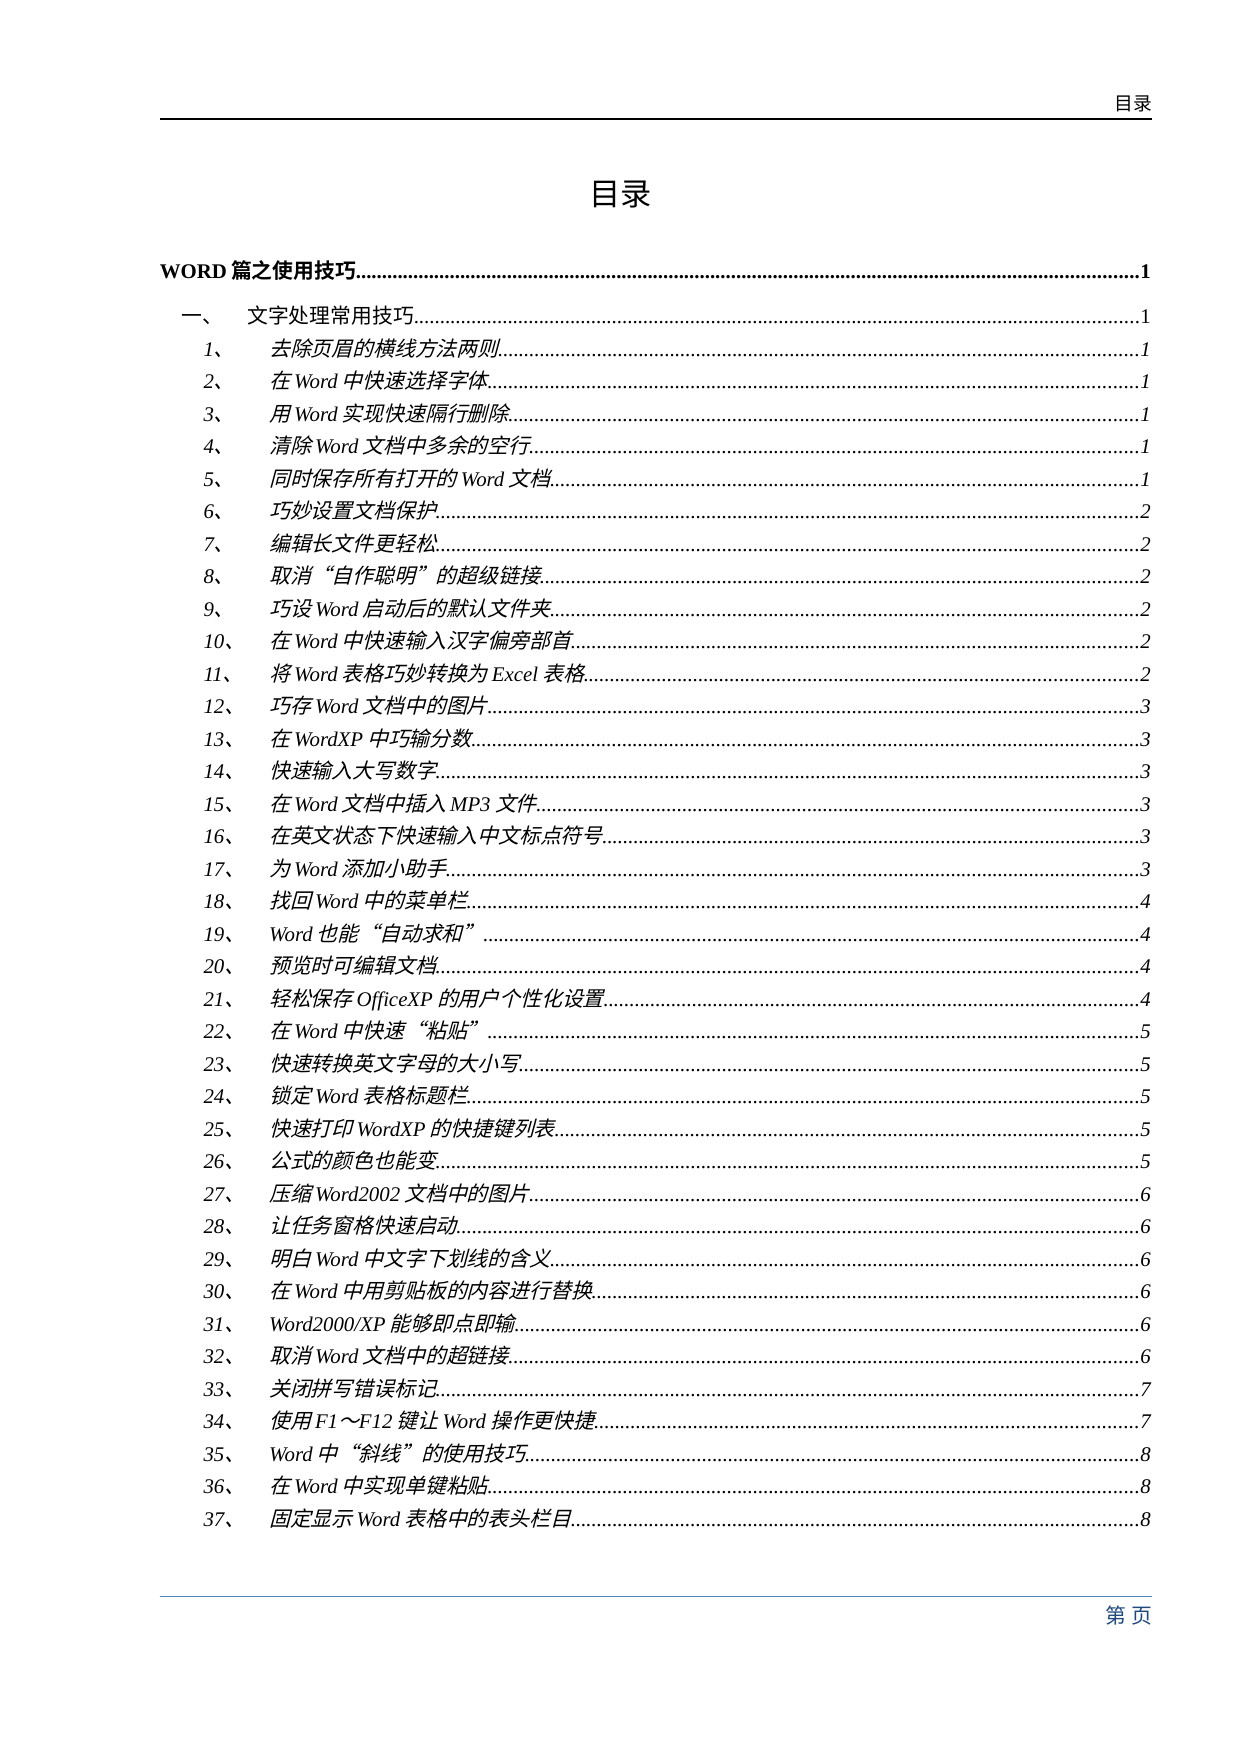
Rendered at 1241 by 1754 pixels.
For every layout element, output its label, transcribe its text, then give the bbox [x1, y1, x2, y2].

text 25、 快速打印WordXP的快捷键列表 5 [203, 1111, 1152, 1143]
text 11、 将Word表格巧妙转换为Excel表格 2 [203, 656, 1152, 688]
text 20、 预览时可编辑文档 4 [203, 948, 1152, 981]
text 23、 快速转换英文字母的大小写 5 [203, 1046, 1152, 1078]
text 15、 在Word文档中插入MP3文件 3 [203, 786, 1152, 818]
text 一、 文字处理常用技巧 1 [181, 298, 1152, 331]
text 16、 在英文状态下快速输入中文标点符号 3 [203, 818, 1152, 851]
text 7、 编辑长文件更轻松 2 [203, 526, 1152, 558]
text 9、 巧设Word启动后的默认文件夹 2 [203, 591, 1152, 623]
text 33、 关闭拼写错误标记 7 [203, 1371, 1152, 1403]
text 14、 快速输入大写数字 3 [203, 753, 1152, 786]
text 21、 轻松保存OfficeXP的用户个性化设置 4 [203, 981, 1152, 1013]
text 17、 为Word添加小助手 3 [203, 851, 1152, 883]
text 12、 巧存Word文档中的图片 3 [203, 688, 1152, 721]
text 27、 压缩Word2002文档中的图片 6 [203, 1176, 1152, 1208]
text 10、 在Word中快速输入汉字偏旁部首 2 [203, 623, 1152, 656]
text 37、 固定显示Word表格中的表头栏目 8 [203, 1501, 1152, 1533]
text 8、 取消“自作聪明”的超级链接 2 [203, 558, 1152, 591]
text 34、 使用F1～F12键让Word操作更快捷 7 [203, 1403, 1152, 1436]
text 30、 在Word中用剪贴板的内容进行替换 6 [203, 1273, 1152, 1306]
text 3、 用Word实现快速隔行删除 1 [203, 396, 1152, 428]
text 18、 找回Word中的菜单栏 4 [203, 883, 1152, 916]
text 29、 明白Word中文字下划线的含义 6 [203, 1241, 1152, 1273]
text 31、 Word2000/XP能够即点即输 6 [203, 1306, 1152, 1338]
text 6、 巧妙设置文档保护 2 [203, 493, 1152, 526]
text Word篇之使用技巧 1 [159, 253, 1152, 286]
text 2、 在Word中快速选择字体 1 [203, 363, 1152, 396]
text 1、 去除页眉的横线方法两则 1 [203, 331, 1152, 363]
text 22、 在Word中快速“粘贴” 5 [203, 1013, 1152, 1046]
text 13、 在WordXP中巧输分数 3 [203, 721, 1152, 753]
text 5、 同时保存所有打开的Word文档 1 [203, 461, 1152, 493]
text 36、 在Word中实现单键粘贴 8 [203, 1468, 1152, 1501]
text 32、 取消Word文档中的超链接 6 [203, 1338, 1152, 1371]
text 28、 让任务窗格快速启动 6 [203, 1208, 1152, 1241]
text 4、 清除Word文档中多余的空行 1 [203, 428, 1152, 461]
text 26、 公式的颜色也能变 5 [203, 1143, 1152, 1176]
text 19、 Word也能“自动求和” 4 [203, 916, 1152, 948]
text 35、 Word中“斜线”的使用技巧 8 [203, 1436, 1152, 1468]
text 目录 [159, 159, 1060, 224]
text 24、 锁定Word表格标题栏 5 [203, 1078, 1152, 1111]
